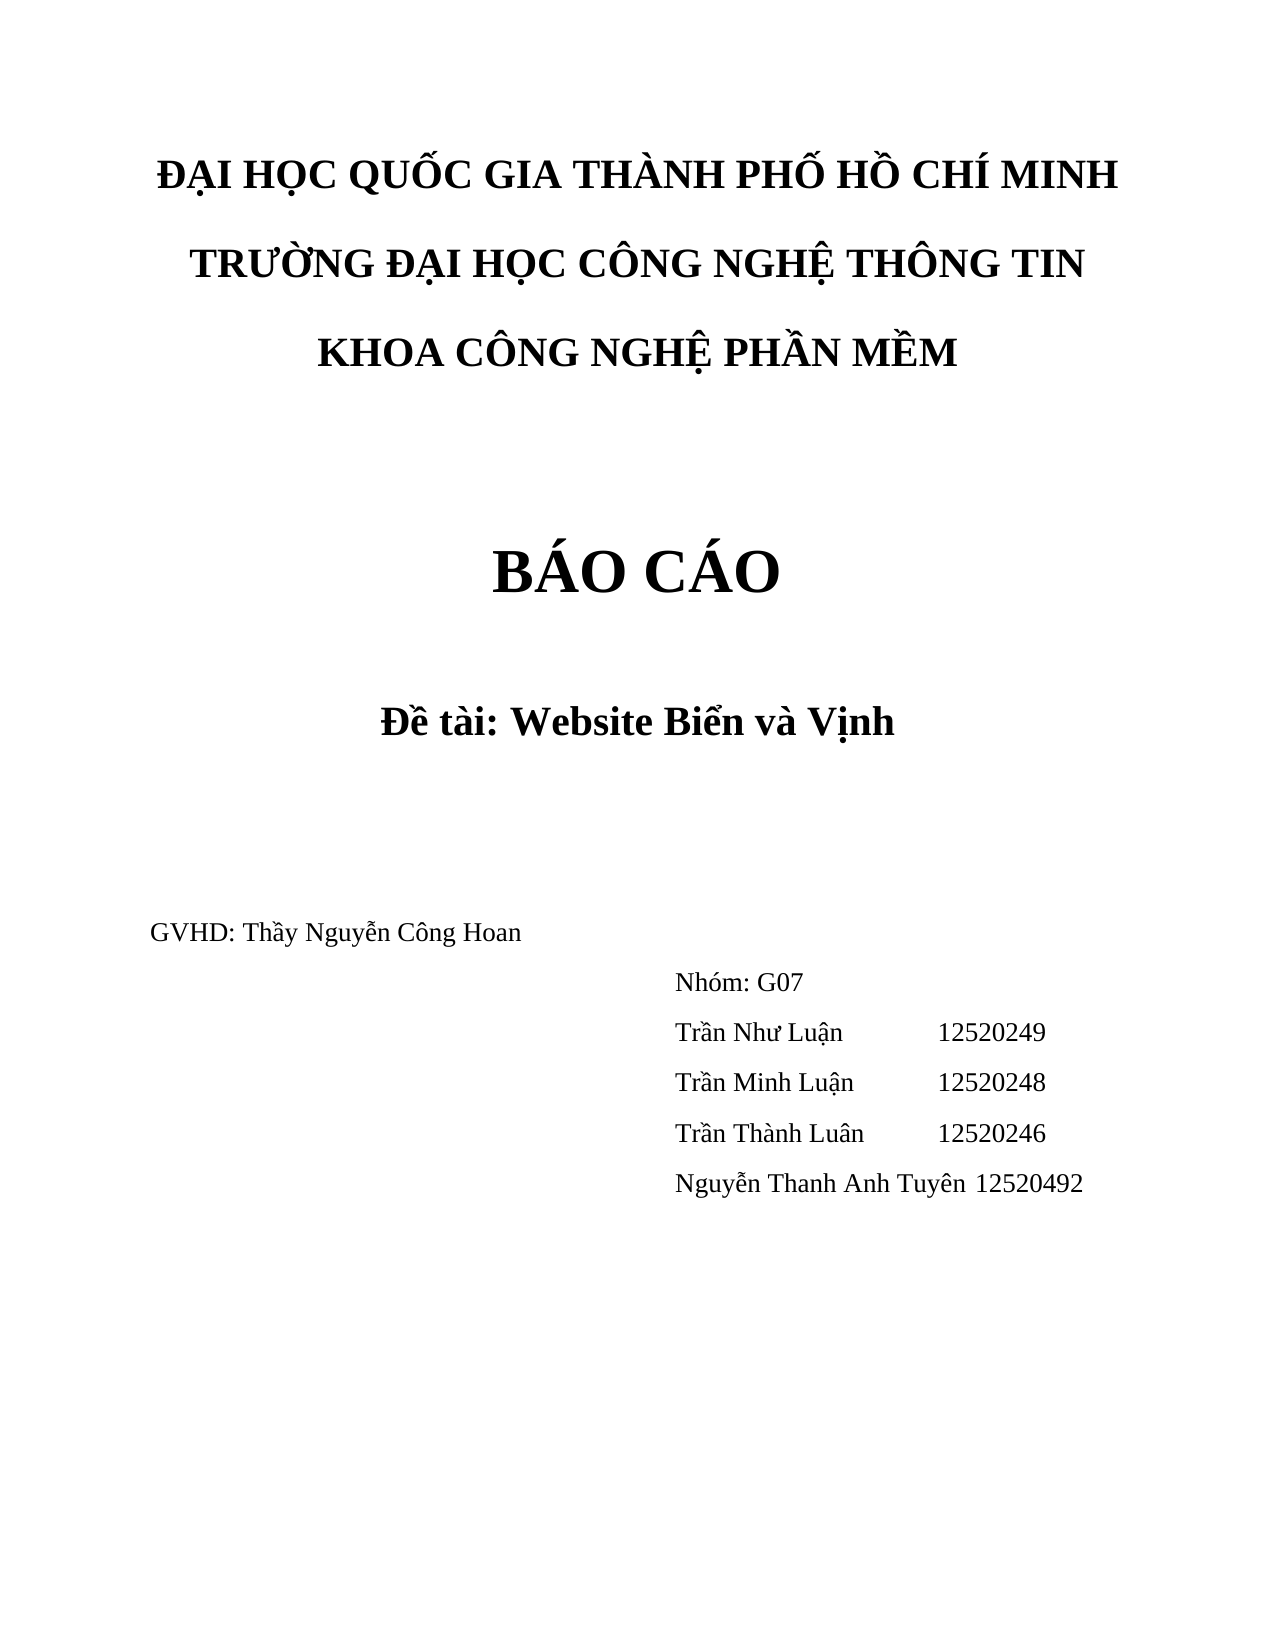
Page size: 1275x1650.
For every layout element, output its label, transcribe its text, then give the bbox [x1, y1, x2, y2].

text Nguyễn Thanh Anh Tuyên 12520492 [675, 1167, 1125, 1198]
text ĐẠI HỌC QUỐC GIA THÀNH PHỐ HỒ CHÍ MINH [150, 150, 1125, 198]
text Đề tài: Website Biển và Vịnh [150, 697, 1125, 745]
text Trần Minh Luận 12520248 [675, 1066, 1125, 1098]
text Trần Thành Luân 12520246 [675, 1117, 1125, 1148]
text GVHD: Thầy Nguyễn Công Hoan [150, 916, 1125, 947]
text Nhóm: G07 [675, 966, 1125, 997]
text Trần Như Luận 12520249 [675, 1016, 1125, 1047]
text BÁO CÁO [150, 534, 1125, 606]
text TRƯỜNG ĐẠI HỌC CÔNG NGHỆ THÔNG TIN [150, 238, 1125, 286]
text KHOA CÔNG NGHỆ PHẦN MỀM [150, 327, 1125, 375]
